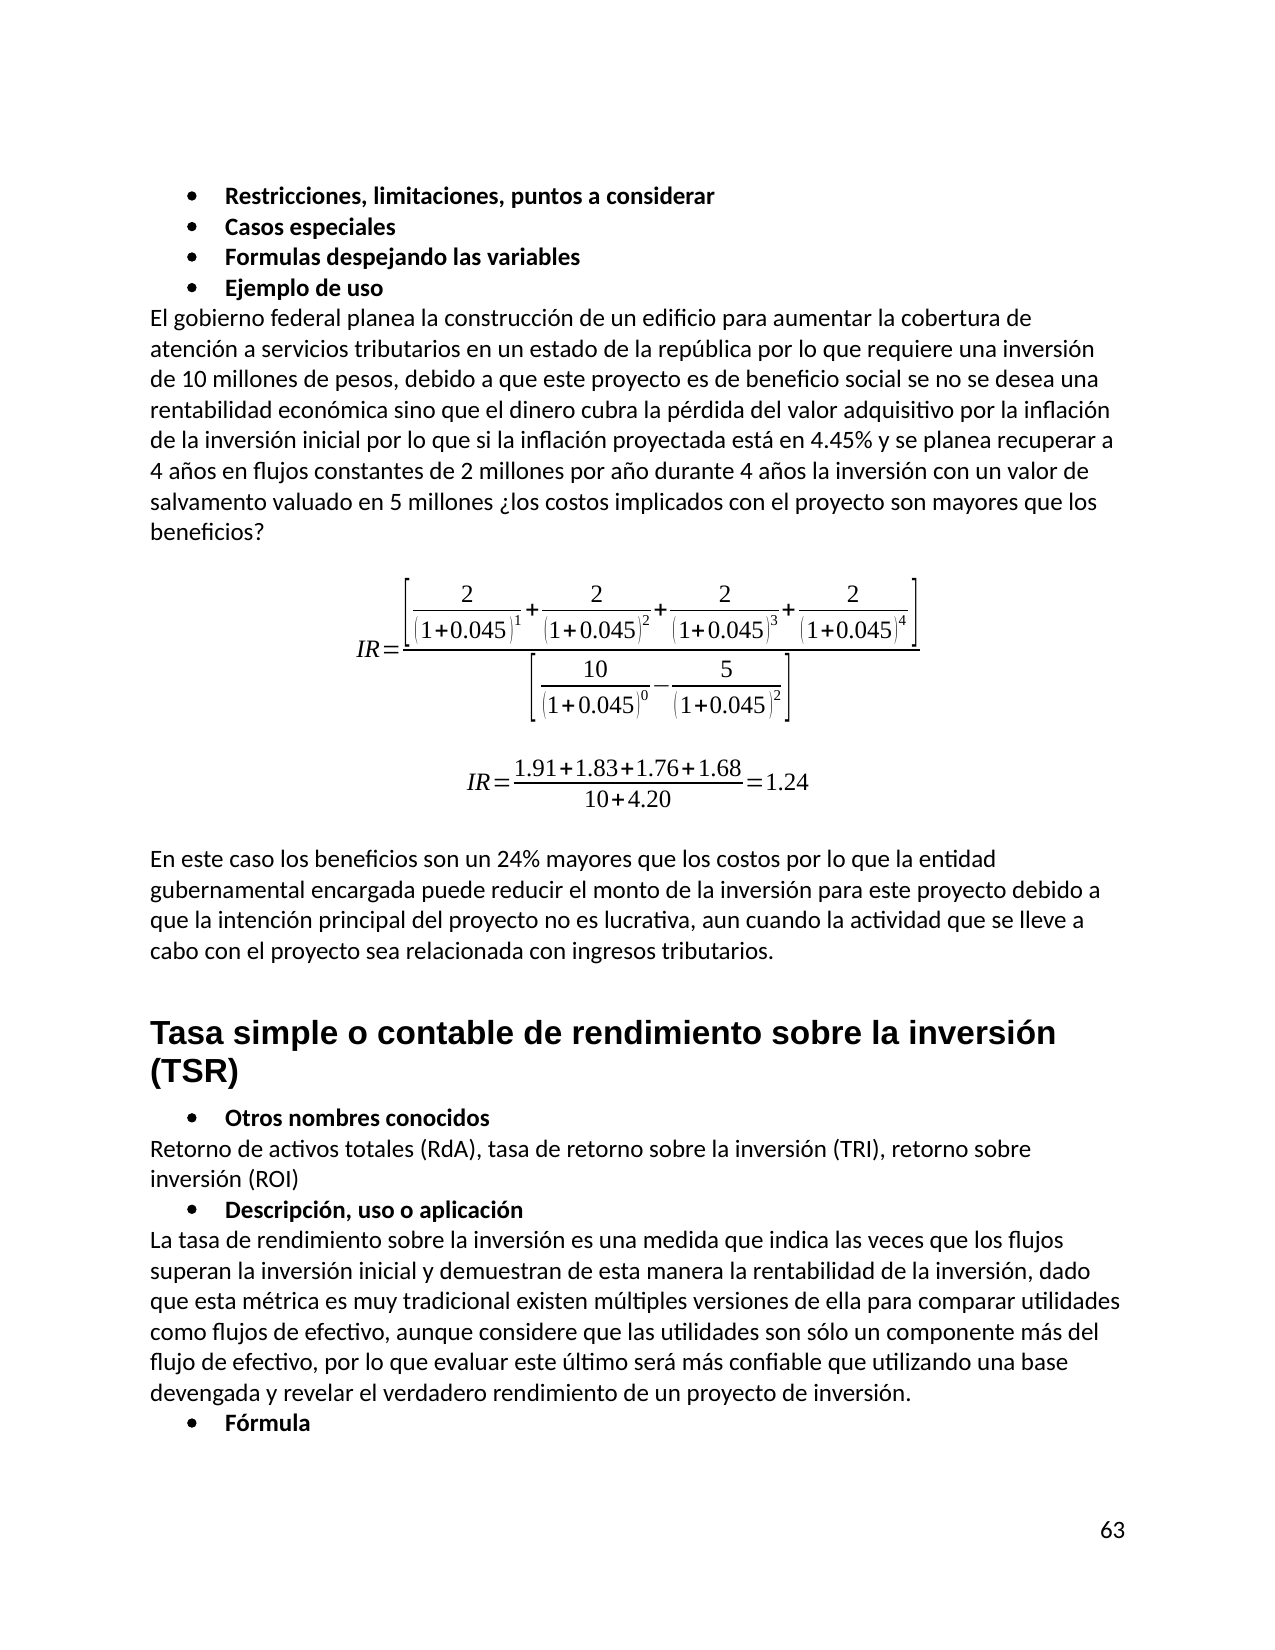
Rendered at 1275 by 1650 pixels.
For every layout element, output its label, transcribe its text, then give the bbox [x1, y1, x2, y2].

text En este caso los beneficios son un 24% mayores que los costos por lo que la entidad gubernamental encargada puede reducir el monto de la inversión para este proyecto debido a que la intención principal del proyecto no es lucrativa, aun cuando la actividad que se lleve a cabo con el proyecto sea relacionada con ingresos tributarios. [150, 844, 1125, 966]
list Restricciones, limitaciones, puntos a considerar [187, 181, 1125, 211]
list Casos especiales [187, 211, 1125, 242]
list Fórmula [187, 1407, 1125, 1438]
text El gobierno federal planea la construcción de un edificio para aumentar la cobertura de atención a servicios tributarios en un estado de la república por lo que requiere una inversión de 10 millones de pesos, debido a que este proyecto es de beneficio social se no se desea una rentabilidad económica sino que el dinero cubra la pérdida del valor adquisitivo por la inflación de la inversión inicial por lo que si la inflación proyectada está en 4.45% y se planea recuperar a 4 años en flujos constantes de 2 millones por año durante 4 años la inversión con un valor de salvamento valuado en 5 millones ¿los costos implicados con el proyecto son mayores que los beneficios? [150, 303, 1125, 547]
list Ejemplo de uso [187, 272, 1125, 303]
text La tasa de rendimiento sobre la inversión es una medida que indica las veces que los flujos superan la inversión inicial y demuestran de esta manera la rentabilidad de la inversión, dado que esta métrica es muy tradicional existen múltiples versiones de ella para comparar utilidades como flujos de efectivo, aunque considere que las utilidades son sólo un componente más del flujo de efectivo, por lo que evaluar este último será más confiable que utilizando una base devengada y revelar el verdadero rendimiento de un proyecto de inversión. [150, 1224, 1125, 1407]
list Formulas despejando las variables [187, 242, 1125, 272]
list Otros nombres conocidos [187, 1102, 1125, 1133]
list Descripción, uso o aplicación [187, 1194, 1125, 1224]
text Retorno de activos totales (RdA), tasa de retorno sobre la inversión (TRI), retorno sobre inversión (ROI) [150, 1133, 1125, 1194]
subtitle Tasa simple o contable de rendimiento sobre la inversión (TSR) [150, 1013, 1125, 1090]
